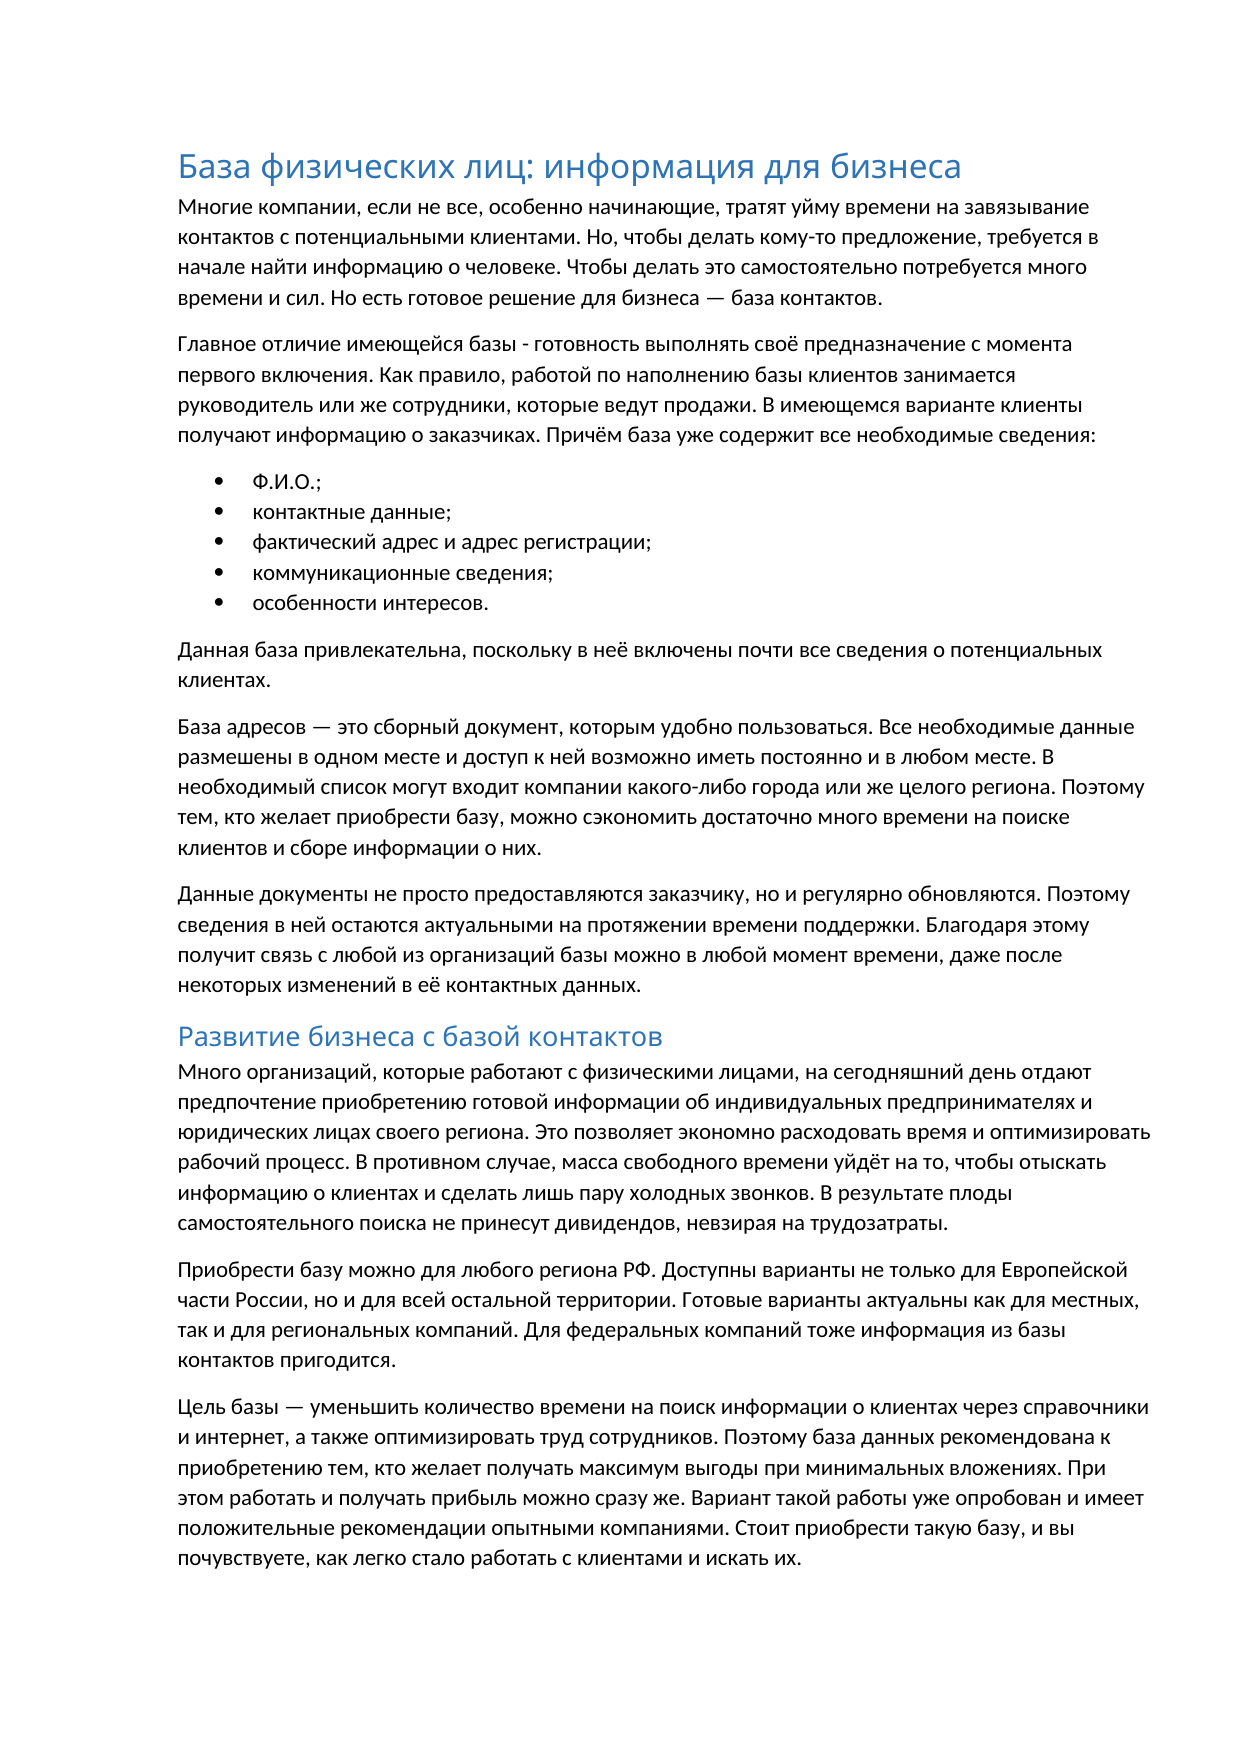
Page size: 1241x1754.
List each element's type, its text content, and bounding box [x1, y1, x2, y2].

text Цель базы — уменьшить количество времени на поиск информации о клиентах через справочники и интернет, а также оптимизировать труд сотрудников. Поэтому база данных рекомендована к приобретению тем, кто желает получать максимум выгоды при минимальных вложениях. При этом работать и получать прибыль можно сразу же. Вариант такой работы уже опробован и имеет положительные рекомендации опытными компаниями. Стоит приобрести такую базу, и вы почувствуете, как легко стало работать с клиентами и искать их. [177, 1392, 1152, 1571]
text Главное отличие имеющейся базы - готовность выполнять своё предназначение с момента первого включения. Как правило, работой по наполнению базы клиентов занимается руководитель или же сотрудники, которые ведут продажи. В имеющемся варианте клиенты получают информацию о заказчиках. Причём база уже содержит все необходимые сведения: [177, 329, 1152, 448]
subtitle Развитие бизнеса с базой контактов [177, 1017, 1152, 1054]
subtitle База физических лиц: информация для бизнеса [177, 143, 1152, 188]
text Данные документы не просто предоставляются заказчику, но и регулярно обновляются. Поэтому сведения в ней остаются актуальными на протяжении времени поддержки. Благодаря этому получит связь с любой из организаций базы можно в любой момент времени, даже после некоторых изменений в её контактных данных. [177, 879, 1152, 998]
text Много организаций, которые работают с физическими лицами, на сегодняшний день отдают предпочтение приобретению готовой информации об индивидуальных предпринимателях и юридических лицах своего региона. Это позволяет экономно расходовать время и оптимизировать рабочий процесс. В противном случае, масса свободного времени уйдёт на то, чтобы отыскать информацию о клиентах и сделать лишь пару холодных звонков. В результате плоды самостоятельного поиска не принесут дивидендов, невзирая на трудозатраты. [177, 1057, 1152, 1236]
text Приобрести базу можно для любого региона РФ. Доступны варианты не только для Европейской части России, но и для всей остальной территории. Готовые варианты актуальны как для местных, так и для региональных компаний. Для федеральных компаний тоже информация из базы контактов пригодится. [177, 1255, 1152, 1373]
text База адресов — это сборный документ, которым удобно пользоваться. Все необходимые данные размешены в одном месте и доступ к ней возможно иметь постоянно и в любом месте. В необходимый список могут входит компании какого-либо города или же целого региона. Поэтому тем, кто желает приобрести базу, можно сэкономить достаточно много времени на поиске клиентов и сборе информации о них. [177, 712, 1152, 861]
text Многие компании, если не все, особенно начинающие, тратят уйму времени на завязывание контактов с потенциальными клиентами. Но, чтобы делать кому-то предложение, требуется в начале найти информацию о человеке. Чтобы делать это самостоятельно потребуется много времени и сил. Но есть готовое решение для бизнеса — база контактов. [177, 192, 1152, 311]
list фактический адрес и адрес регистрации; [215, 527, 1152, 556]
list коммуникационные сведения; [215, 558, 1152, 586]
list Ф.И.О.; [215, 467, 1152, 495]
list особенности интересов. [215, 588, 1152, 616]
list контактные данные; [215, 497, 1152, 525]
text Данная база привлекательна, поскольку в неё включены почти все сведения о потенциальных клиентах. [177, 635, 1152, 693]
